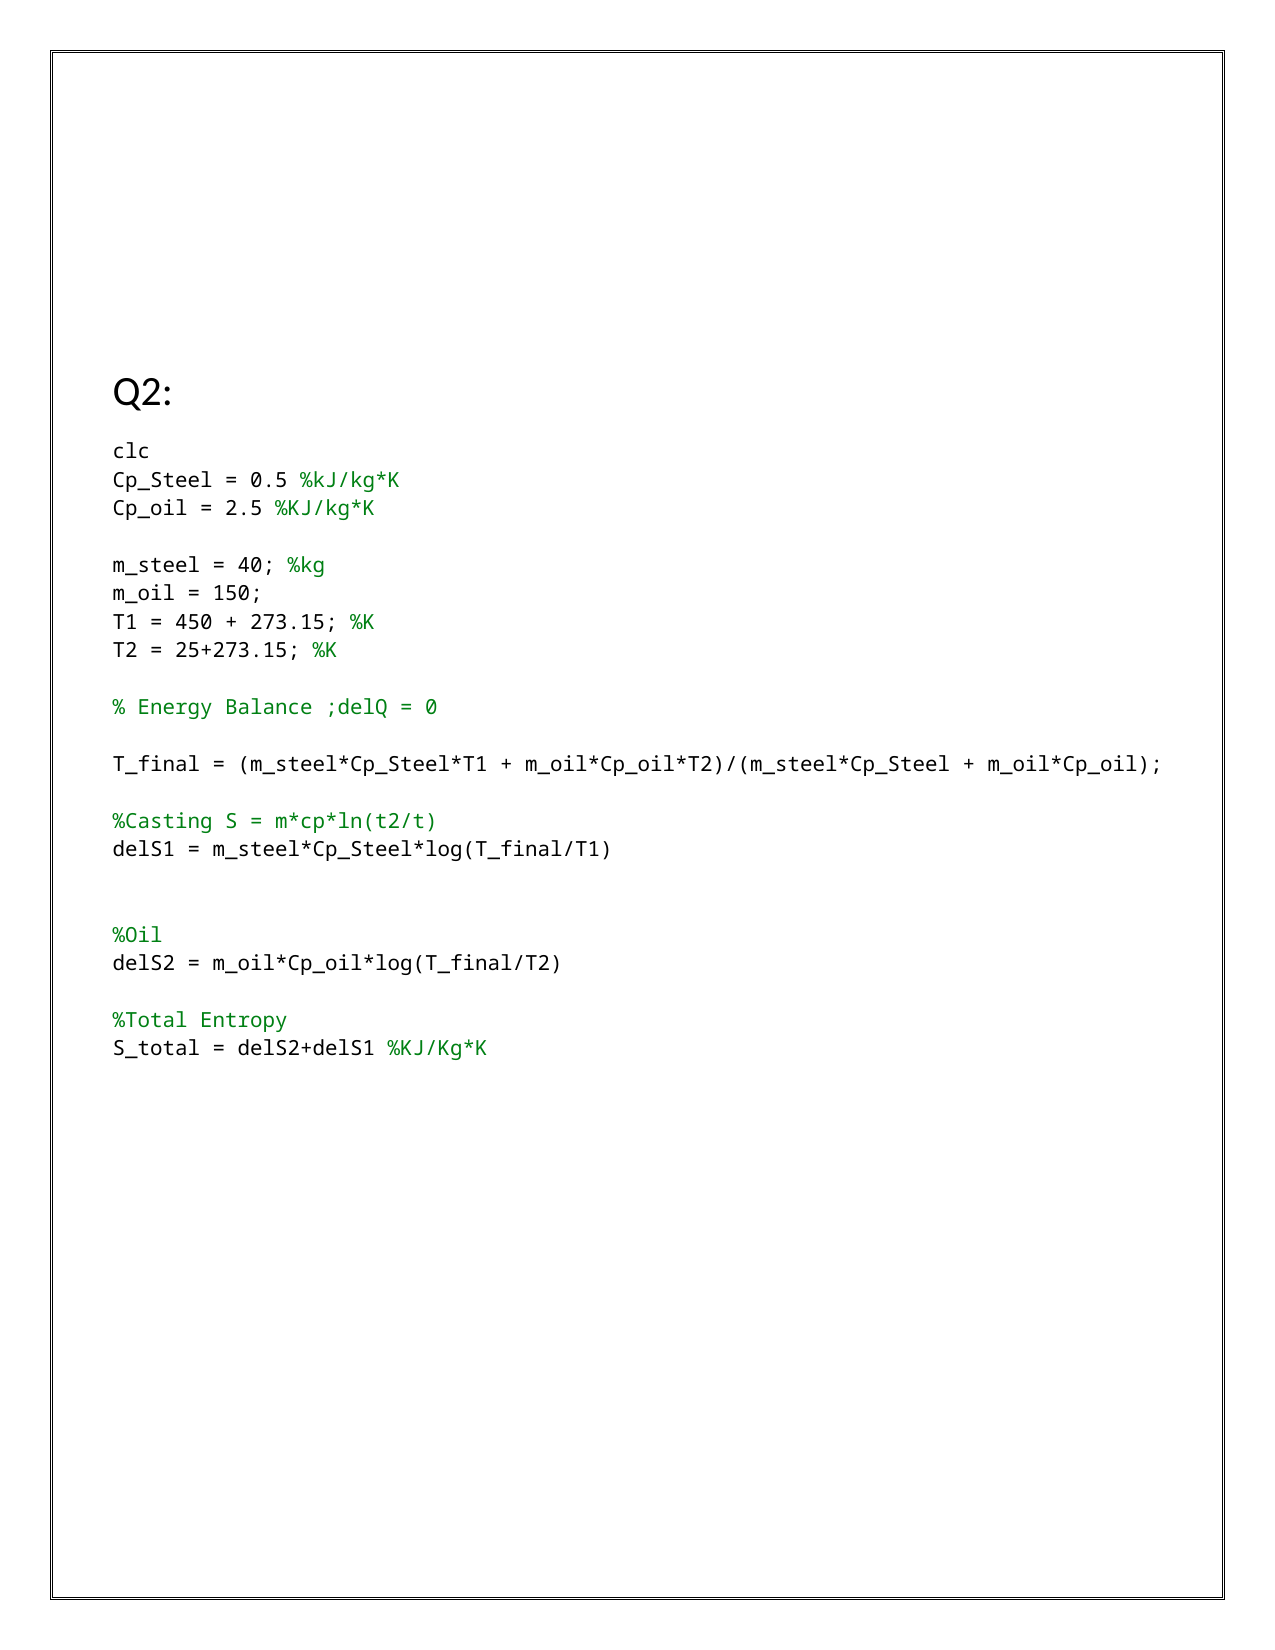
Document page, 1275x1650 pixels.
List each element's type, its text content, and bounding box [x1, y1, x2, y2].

text S_total = delS2+delS1 %KJ/Kg*K [112, 1033, 1162, 1062]
text T2 = 25+273.15; %K [112, 635, 1162, 664]
text T_final = (m_steel*Cp_Steel*T1 + m_oil*Cp_oil*T2)/(m_steel*Cp_Steel + m_oil*Cp_oil); [112, 749, 1162, 777]
text delS1 = m_steel*Cp_Steel*log(T_final/T1) [112, 834, 1162, 863]
text Cp_oil = 2.5 %KJ/kg*K [112, 493, 1162, 522]
text clc [112, 436, 1162, 465]
text m_steel = 40; %kg [112, 550, 1162, 578]
text Q2: [112, 365, 1162, 416]
text % Energy Balance ;delQ = 0 [112, 692, 1162, 721]
text %Casting S = m*cp*ln(t2/t) [112, 806, 1162, 834]
text %Oil [112, 920, 1162, 948]
text m_oil = 150; [112, 578, 1162, 607]
text %Total Entropy [112, 1005, 1162, 1033]
text Cp_Steel = 0.5 %kJ/kg*K [112, 465, 1162, 493]
text T1 = 450 + 273.15; %K [112, 607, 1162, 635]
text delS2 = m_oil*Cp_oil*log(T_final/T2) [112, 948, 1162, 977]
